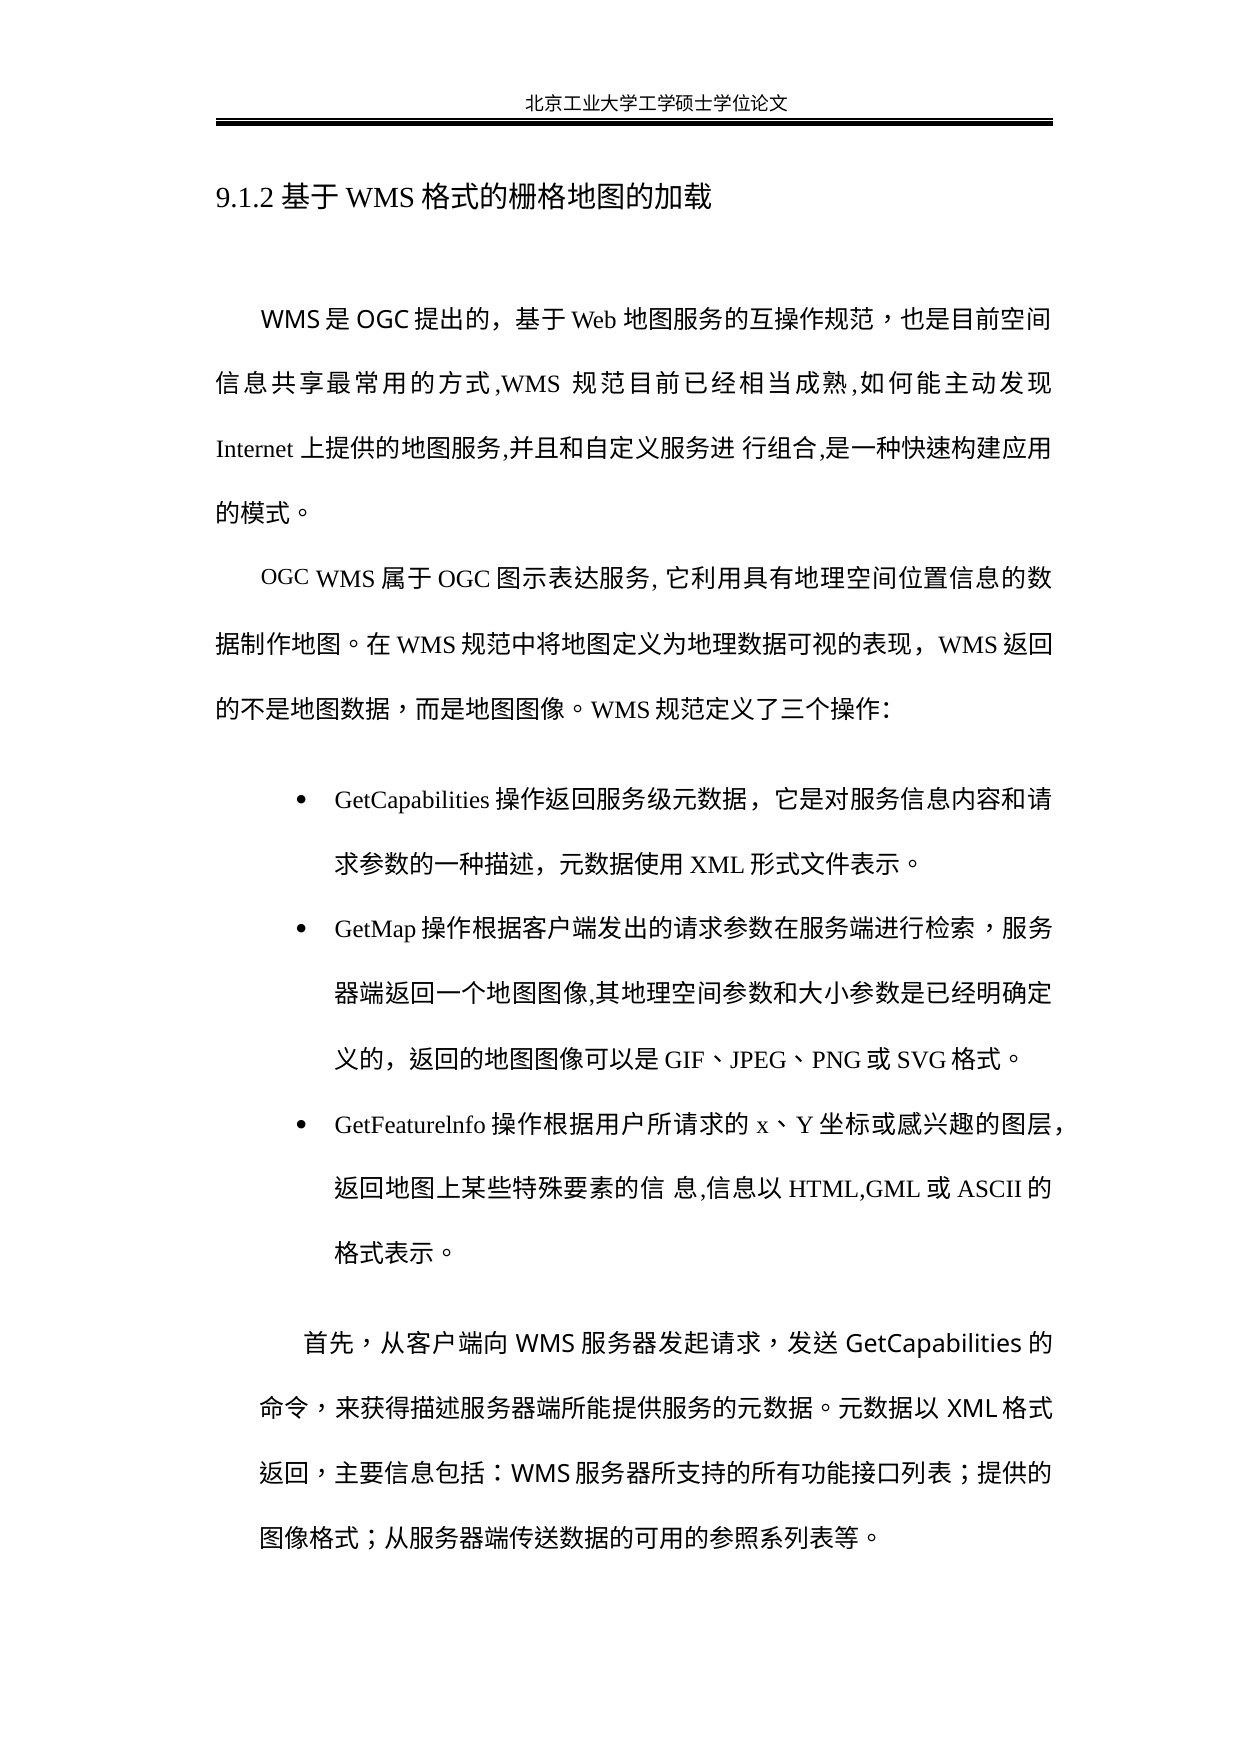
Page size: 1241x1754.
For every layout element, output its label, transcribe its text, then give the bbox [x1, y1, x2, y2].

text OGC WMS属于OGC图示表达服务, 它利用具有地理空间位置信息的数据制作地图。在WMS规范中将地图定义为地理数据可视的表现，WMS返回的不是地图数据，而是地图图像。WMS规范定义了三个操作： [216, 545, 1053, 740]
list GetMap操作根据客户端发出的请求参数在服务端进行检索，服务器端返回一个地图图像,其地理空间参数和大小参数是已经明确定义的，返回的地图图像可以是GIF、JPEG、PNG或SVG格式。 [297, 895, 1053, 1090]
list GetCapabilities操作返回服务级元数据，它是对服务信息内容和请求参数的一种描述，元数据使用XML形式文件表示。 [297, 765, 1053, 895]
text WMS是OGC提出的，基于Web 地图服务的互操作规范，也是目前空间信息共享最常用的方式,WMS 规范目前已经相当成熟,如何能主动发现 Internet 上提供的地图服务,并且和自定义服务进 行组合,是一种快速构建应用的模式。 [216, 285, 1053, 545]
text 首先，从客户端向WMS服务器发起请求，发送GetCapabilities的命令，来获得描述服务器端所能提供服务的元数据。元数据以XML格式返回，主要信息包括：WMS服务器所支持的所有功能接口列表；提供的图像格式；从服务器端传送数据的可用的参照系列表等。 [259, 1310, 1053, 1570]
subtitle 基于WMS格式的栅格地图的加载 [216, 162, 1053, 227]
list GetFeaturelnfo操作根据用户所请求的x、Y坐标或感兴趣的图层，返回地图上某些特殊要素的信 息,信息以HTML,GML或ASCII的格式表示。 [297, 1090, 1053, 1285]
